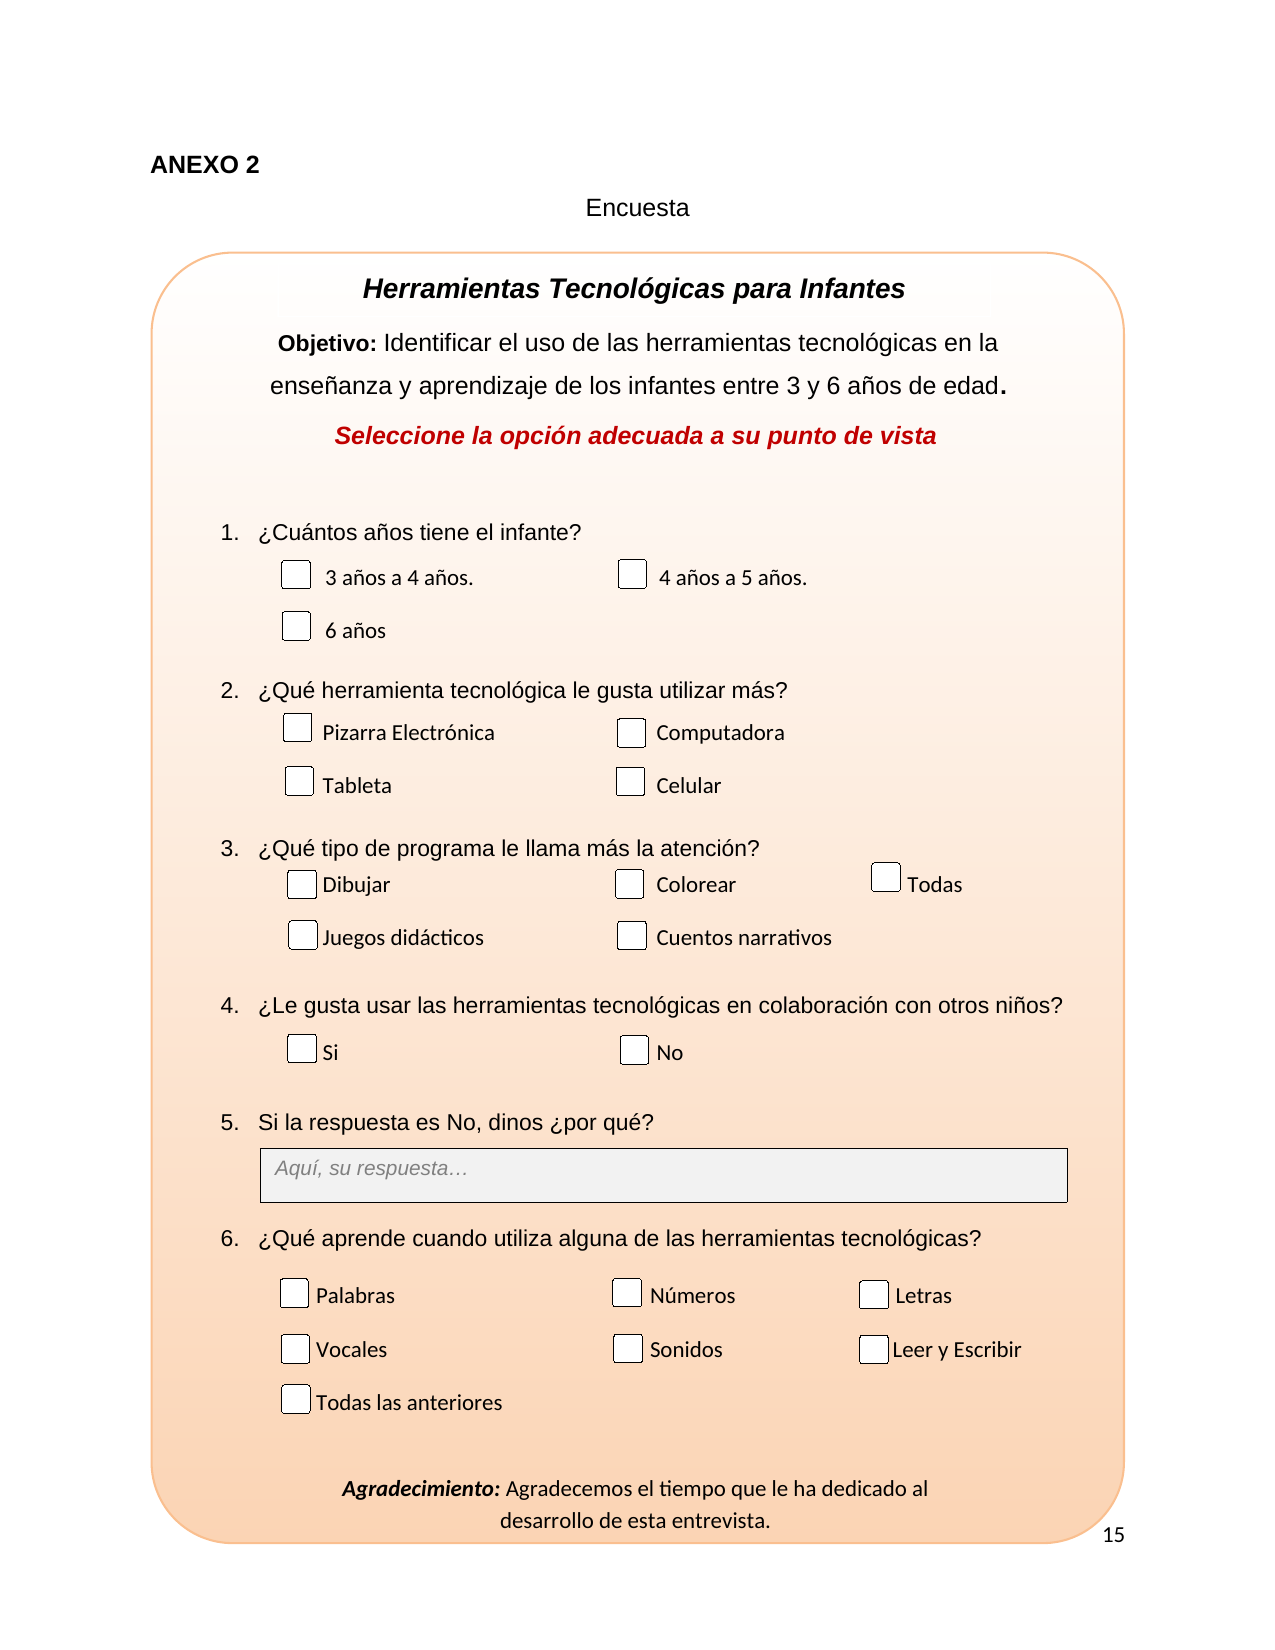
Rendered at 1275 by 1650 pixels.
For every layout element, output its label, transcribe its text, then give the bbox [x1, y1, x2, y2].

text ANEXO 2 [150, 150, 1125, 179]
text Encuesta [150, 193, 1125, 222]
